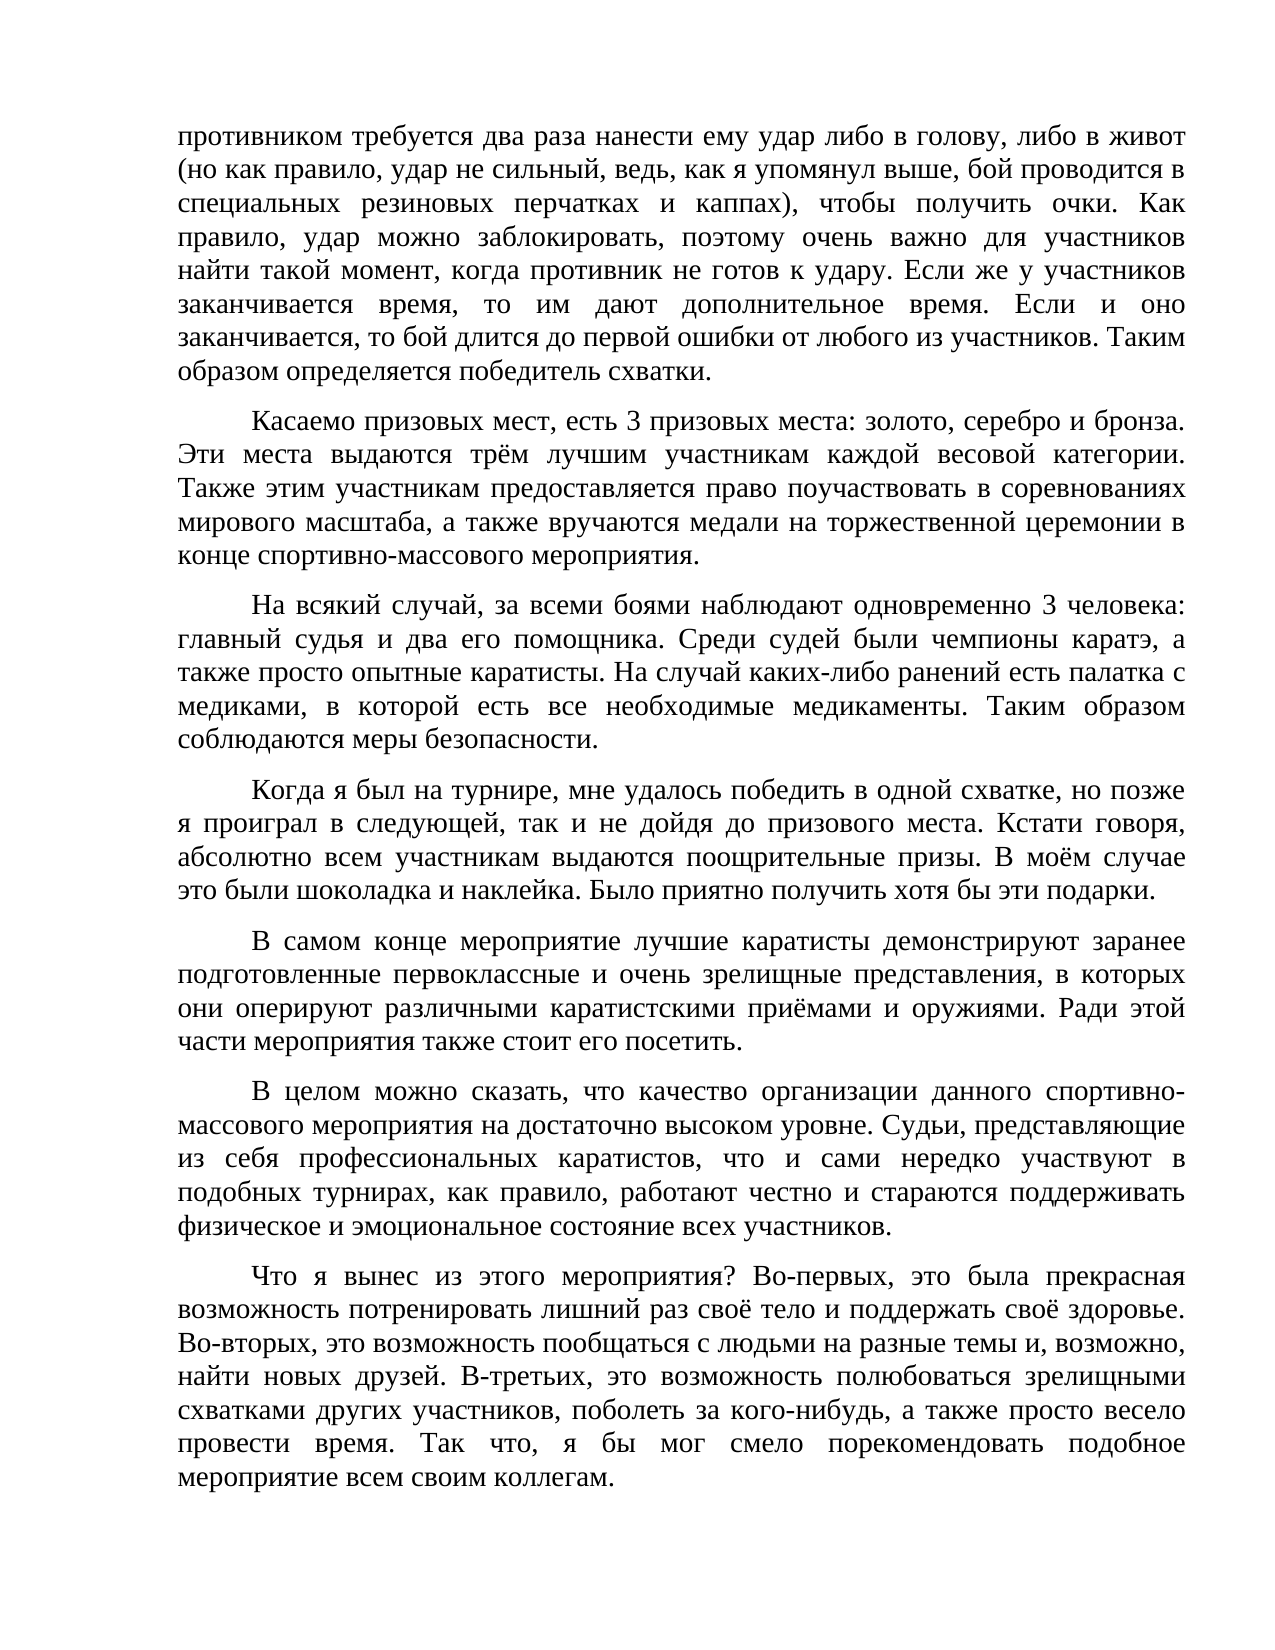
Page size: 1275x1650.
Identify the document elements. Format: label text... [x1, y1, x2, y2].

text В целом можно сказать, что качество организации данного спортивно-массового мероприятия на достаточно высоком уровне. Судьи, представляющие из себя профессиональных каратистов, что и сами нередко участвуют в подобных турнирах, как правило, работают честно и стараются поддерживать физическое и эмоциональное состояние всех участников. [177, 1073, 1186, 1241]
text Касаемо призовых мест, есть 3 призовых места: золото, серебро и бронза. Эти места выдаются трём лучшим участникам каждой весовой категории. Также этим участникам предоставляется право поучаствовать в соревнованиях мирового масштаба, а также вручаются медали на торжественной церемонии в конце спортивно-массового мероприятия. [177, 403, 1186, 571]
text Когда я был на турнире, мне удалось победить в одной схватке, но позже я проиграл в следующей, так и не дойдя до призового места. Кстати говоря, абсолютно всем участникам выдаются поощрительные призы. В моём случае это были шоколадка и наклейка. Было приятно получить хотя бы эти подарки. [177, 772, 1186, 906]
text На всякий случай, за всеми боями наблюдают одновременно 3 человека: главный судья и два его помощника. Среди судей были чемпионы каратэ, а также просто опытные каратисты. На случай каких-либо ранений есть палатка с медиками, в которой есть все необходимые медикаменты. Таким образом соблюдаются меры безопасности. [177, 587, 1186, 755]
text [177, 118, 1186, 386]
text Что я вынес из этого мероприятия? Во-первых, это была прекрасная возможность потренировать лишний раз своё тело и поддержать своё здоровье. Во-вторых, это возможность пообщаться с людьми на разные темы и, возможно, найти новых друзей. В-третьих, это возможность полюбоваться зрелищными схватками других участников, поболеть за кого-нибудь, а также просто весело провести время. Так что, я бы мог смело порекомендовать подобное мероприятие всем своим коллегам. [177, 1258, 1186, 1493]
text В самом конце мероприятие лучшие каратисты демонстрируют заранее подготовленные первоклассные и очень зрелищные представления, в которых они оперируют различными каратистскими приёмами и оружиями. Ради этой части мероприятия также стоит его посетить. [177, 923, 1186, 1057]
